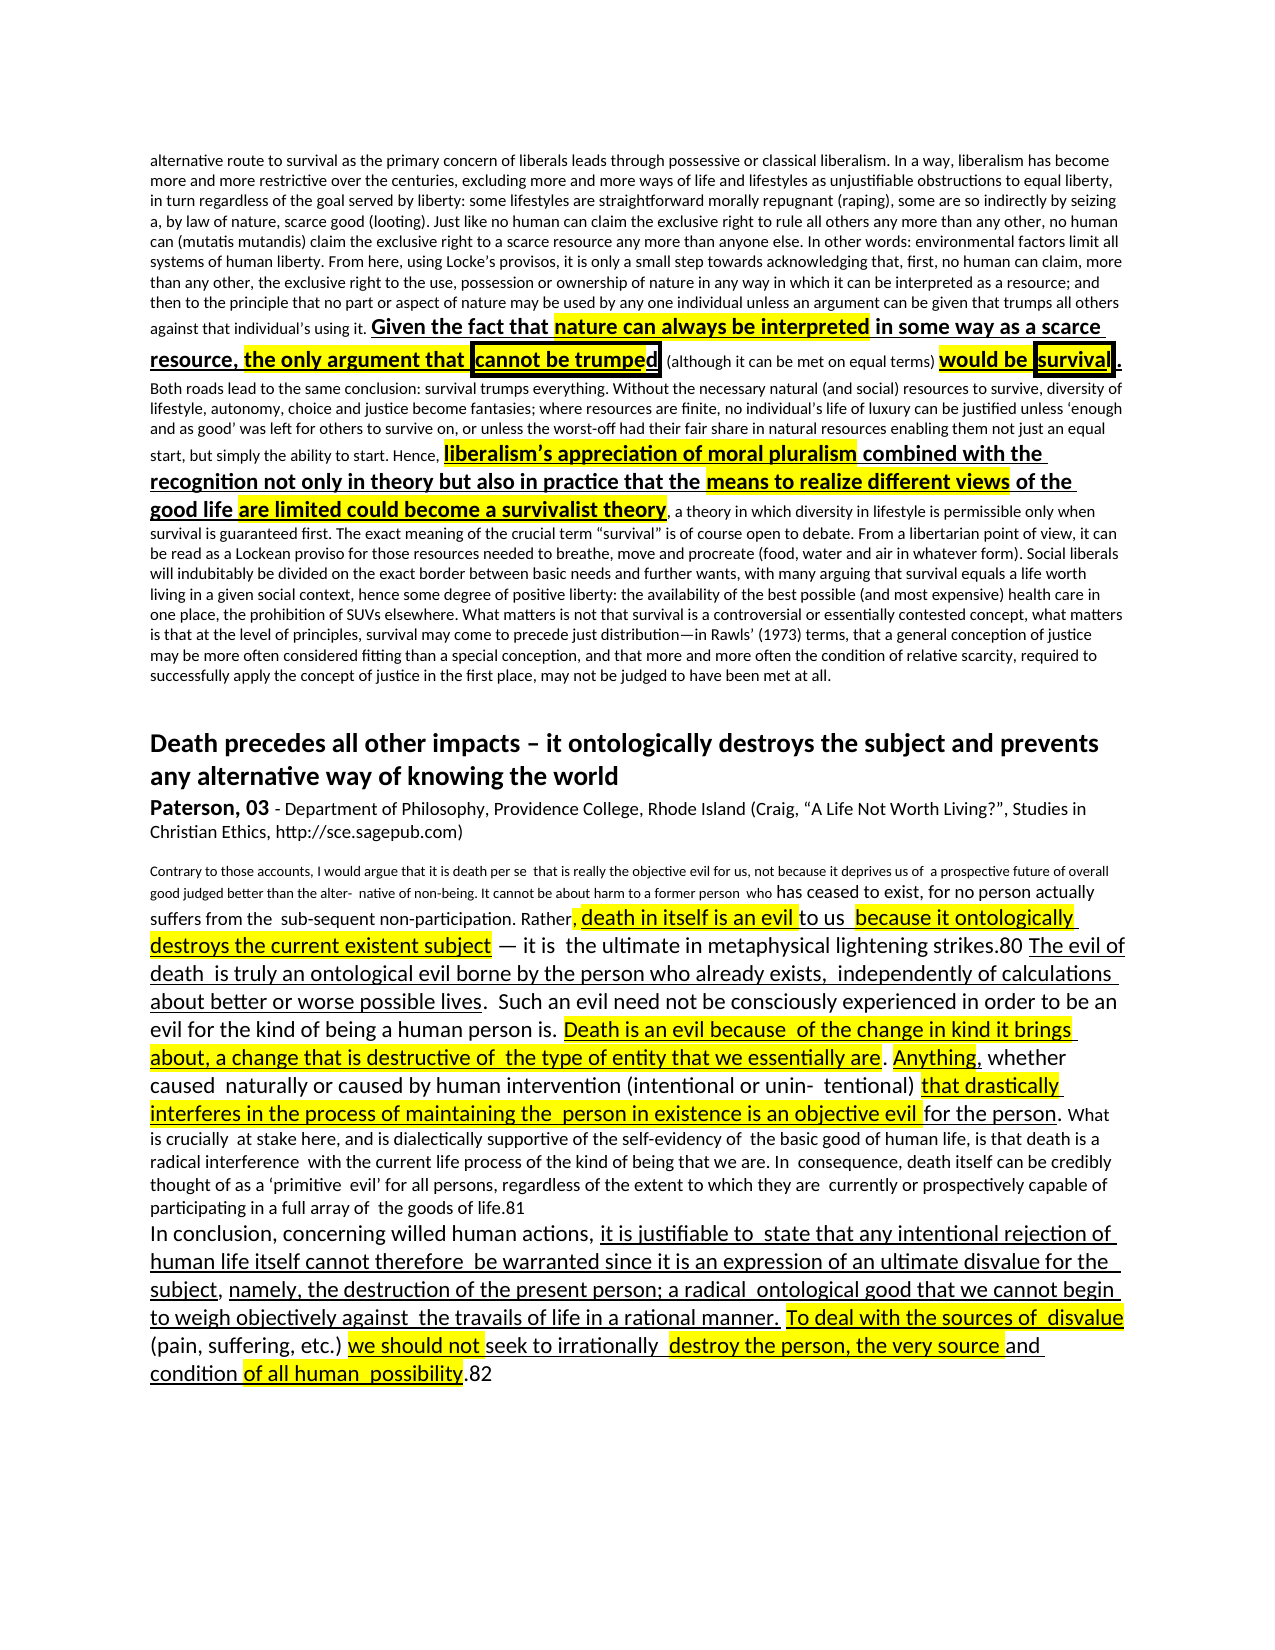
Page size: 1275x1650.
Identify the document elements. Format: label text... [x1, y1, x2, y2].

text Paterson, 03 - Department of Philosophy, Providence College, Rhode Island (Craig, “A Life Not Worth Living?”, Studies in Christian Ethics, http://sce.sagepub.com) [150, 793, 1125, 843]
text In conclusion, concerning willed human actions, it is justifiable to state that any intentional rejection of human life itself cannot therefore be warranted since it is an expression of an ultimate disvalue for the subject, namely, the destruction of the present person; a radical ontological good that we cannot begin to weigh objectively against the travails of life in a rational manner. To deal with the sources of disvalue (pain, suffering, etc.) we should not seek to irrationally destroy the person, the very source and condition of all human possibility.82 [150, 1219, 1125, 1387]
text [150, 150, 1125, 685]
text Contrary to those accounts, I would argue that it is death per se that is really the objective evil for us, not because it deprives us of a prospective future of overall good judged better than the alter- native of non-being. It cannot be about harm to a former person who has ceased to exist, for no person actually suffers from the sub-sequent non-participation. Rather, death in itself is an evil to us because it ontologically destroys the current existent subject — it is the ultimate in metaphysical lightening strikes.80 The evil of death is truly an ontological evil borne by the person who already exists, independently of calculations about better or worse possible lives. Such an evil need not be consciously experienced in order to be an evil for the kind of being a human person is. Death is an evil because of the change in kind it brings about, a change that is destructive of the type of entity that we essentially are. Anything, whether caused naturally or caused by human intervention (intentional or unin- tentional) that drastically interferes in the process of maintaining the person in existence is an objective evil for the person. What is crucially at stake here, and is dialectically supportive of the self-evidency of the basic good of human life, is that death is a radical interference with the current life process of the kind of being that we are. In consequence, death itself can be credibly thought of as a ‘primitive evil’ for all persons, regardless of the extent to which they are currently or prospectively capable of participating in a full array of the goods of life.81 [150, 863, 1125, 1219]
subtitle Death precedes all other impacts – it ontologically destroys the subject and prevents any alternative way of knowing the world [150, 727, 1125, 793]
